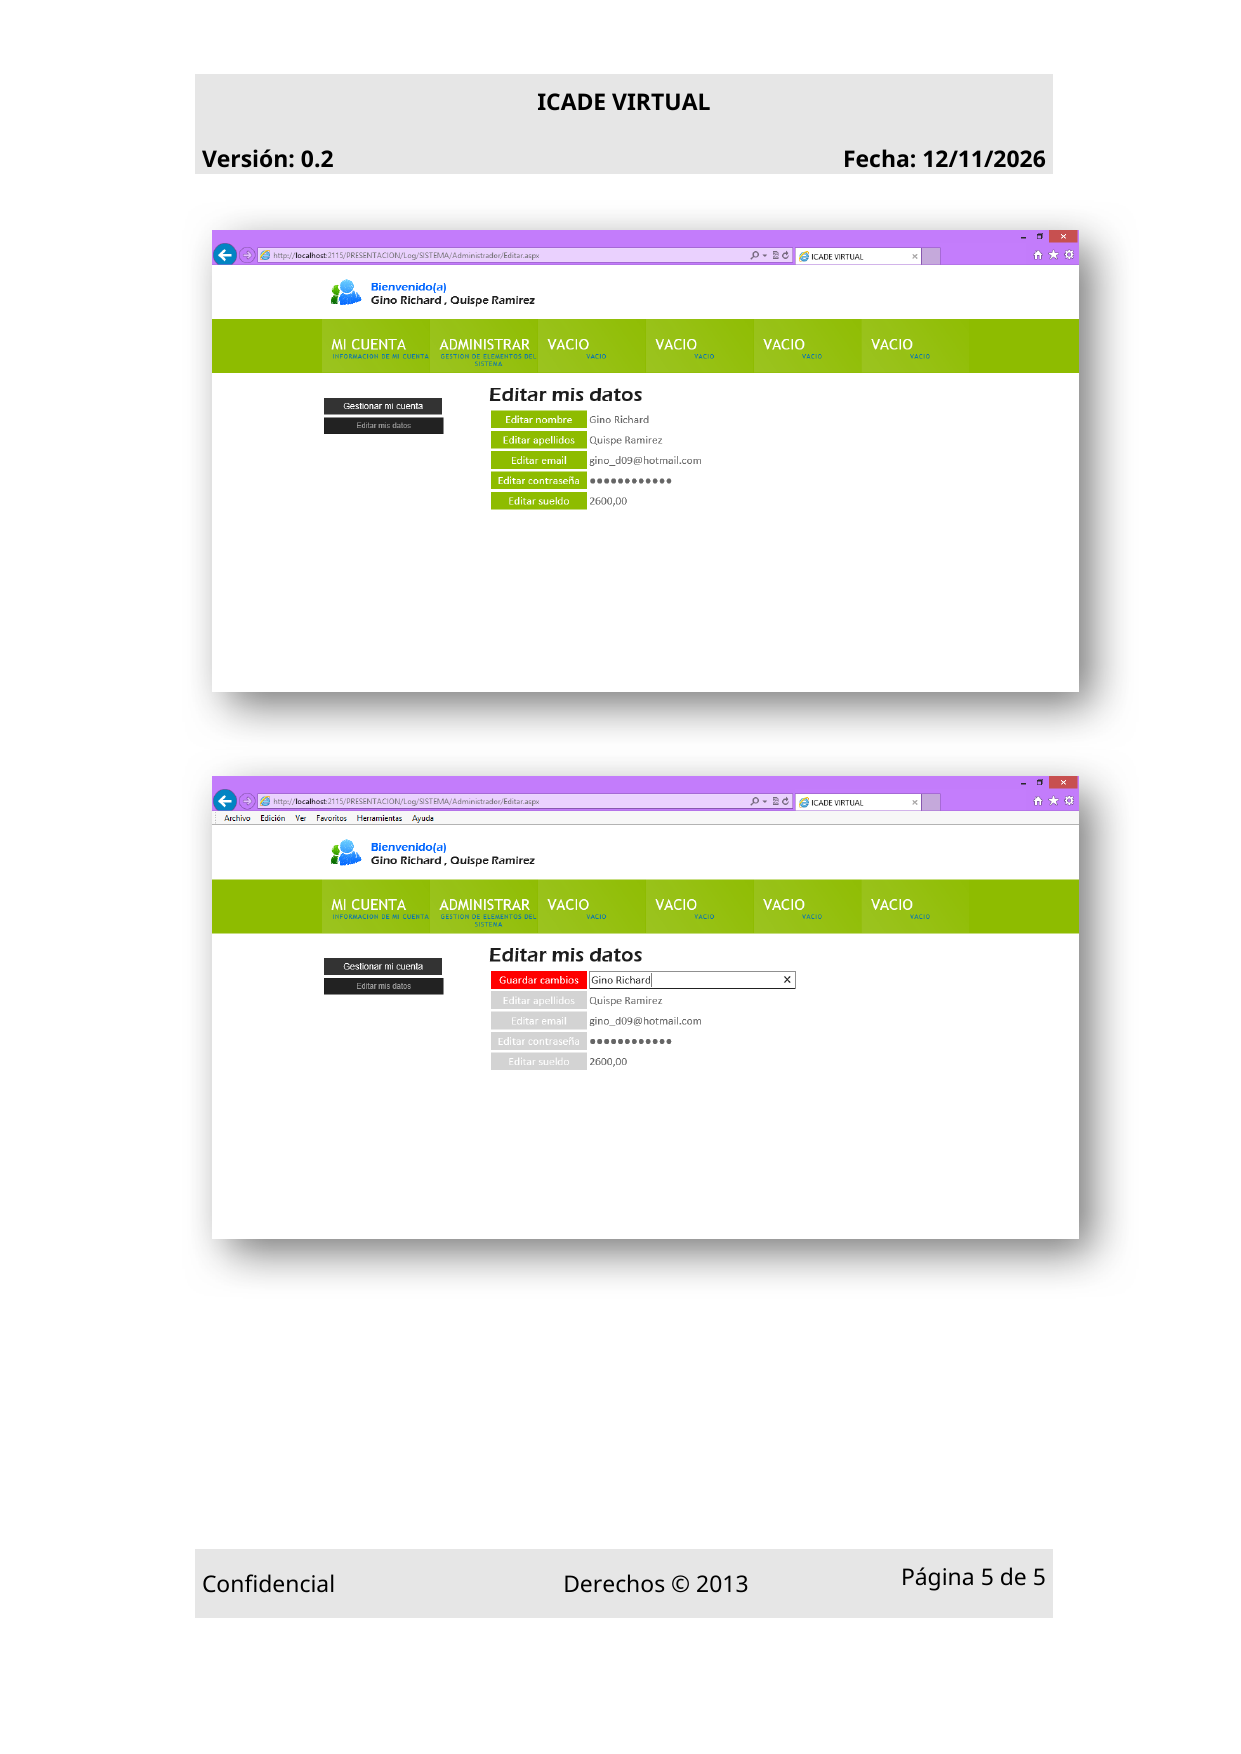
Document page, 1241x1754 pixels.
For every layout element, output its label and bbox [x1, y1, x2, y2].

picture [212, 776, 1079, 1239]
picture [212, 230, 1079, 692]
